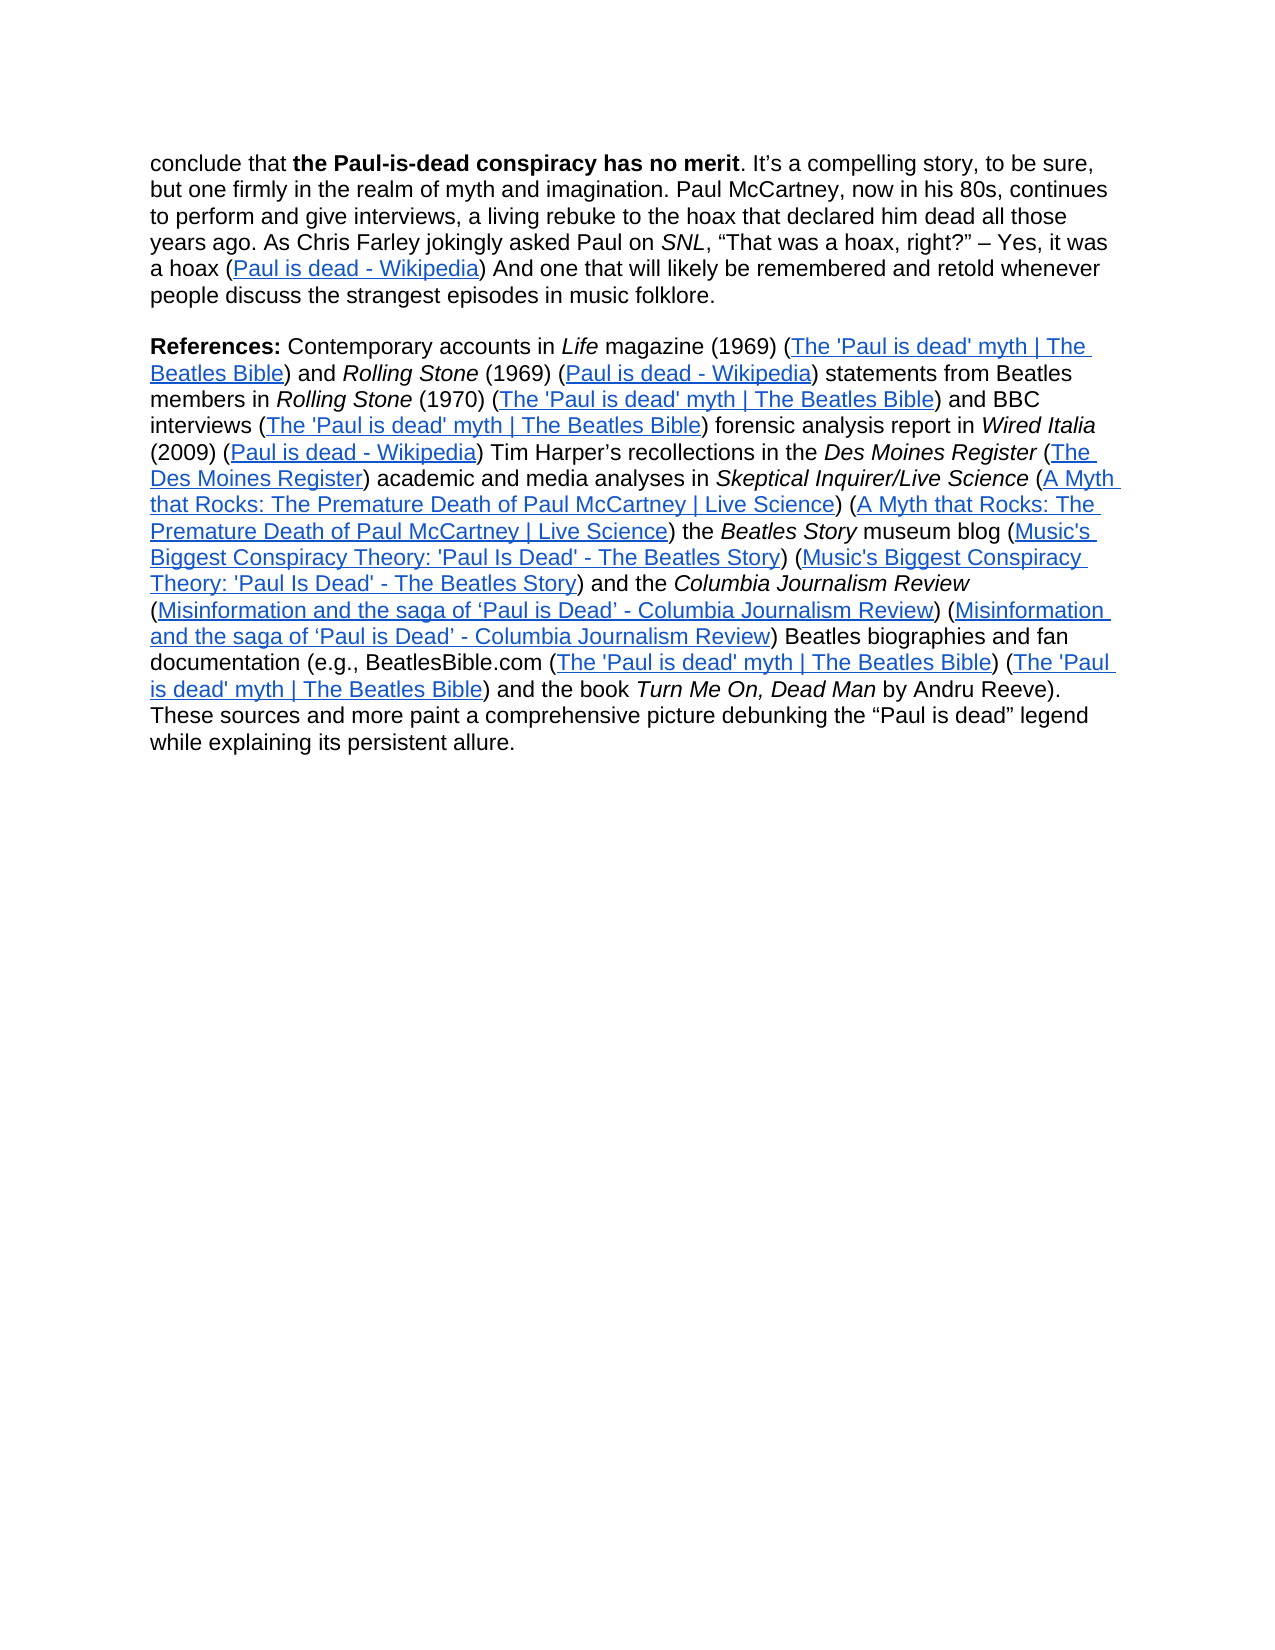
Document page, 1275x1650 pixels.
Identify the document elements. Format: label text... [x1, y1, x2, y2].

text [150, 150, 1125, 308]
text References: Contemporary accounts in Life magazine (1969) (The 'Paul is dead' myth | The Beatles Bible) and Rolling Stone (1969) (Paul is dead - Wikipedia) statements from Beatles members in Rolling Stone (1970) (The 'Paul is dead' myth | The Beatles Bible) and BBC interviews (The 'Paul is dead' myth | The Beatles Bible) forensic analysis report in Wired Italia (2009) (Paul is dead - Wikipedia) Tim Harper’s recollections in the Des Moines Register (The Des Moines Register) academic and media analyses in Skeptical Inquirer/Live Science (A Myth that Rocks: The Premature Death of Paul McCartney | Live Science) (A Myth that Rocks: The Premature Death of Paul McCartney | Live Science) the Beatles Story museum blog (Music's Biggest Conspiracy Theory: 'Paul Is Dead' - The Beatles Story) (Music's Biggest Conspiracy Theory: 'Paul Is Dead' - The Beatles Story) and the Columbia Journalism Review (Misinformation and the saga of ‘Paul is Dead’ - Columbia Journalism Review) (Misinformation and the saga of ‘Paul is Dead’ - Columbia Journalism Review) Beatles biographies and fan documentation (e.g., BeatlesBible.com (The 'Paul is dead' myth | The Beatles Bible) (The 'Paul is dead' myth | The Beatles Bible) and the book Turn Me On, Dead Man by Andru Reeve). These sources and more paint a comprehensive picture debunking the “Paul is dead” legend while explaining its persistent allure. [150, 333, 1125, 755]
